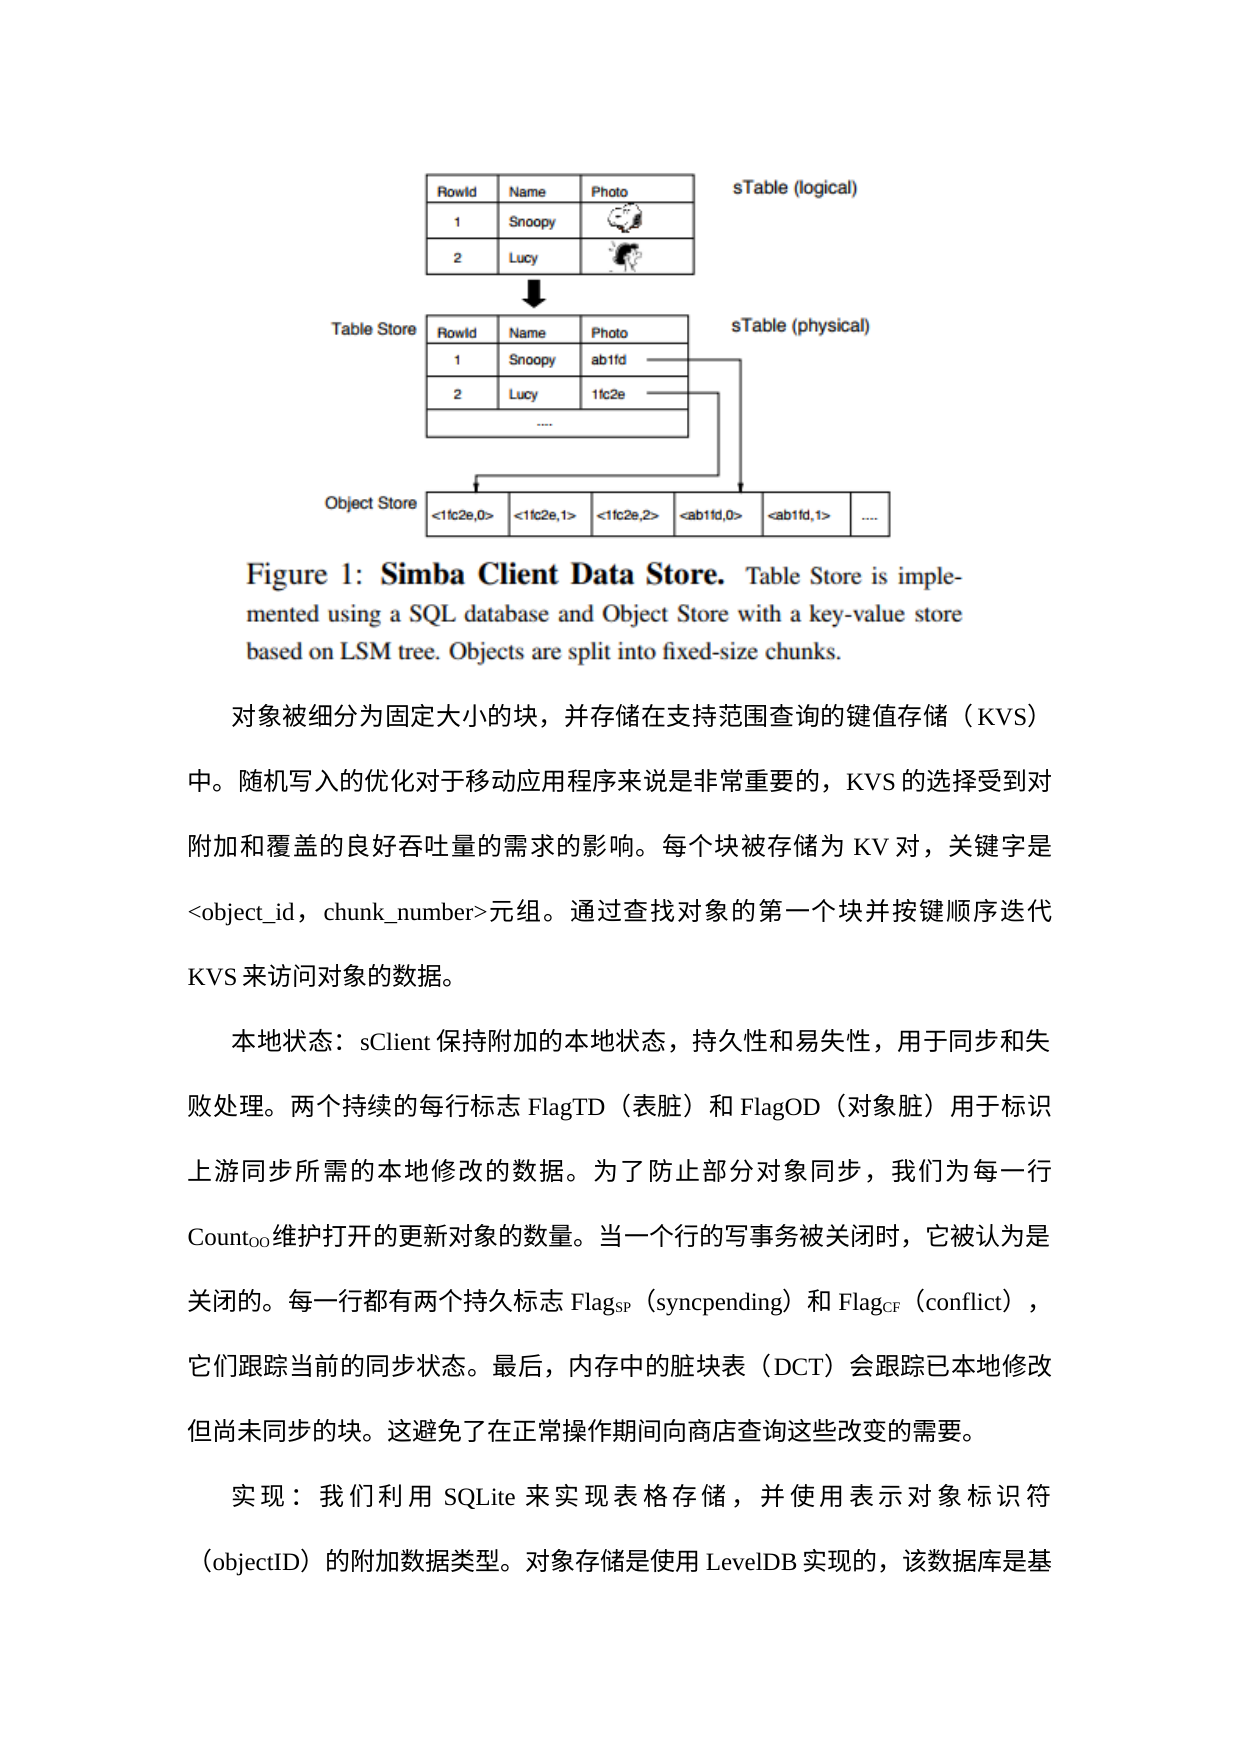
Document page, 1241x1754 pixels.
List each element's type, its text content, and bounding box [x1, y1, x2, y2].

text 对象被细分为固定大小的块，并存储在支持范围查询的键值存储（KVS）中。随机写入的优化对于移动应用程序来说是非常重要的，KVS的选择受到对附加和覆盖的良好吞吐量的需求的影响。每个块被存储为KV对，关键字是<object_id，chunk_number>元组。通过查找对象的第一个块并按键顺序迭代KVS来访问对象的数据。 [187, 682, 1053, 1007]
picture [231, 162, 969, 672]
text 本地状态：sClient保持附加的本地状态，持久性和易失性，用于同步和失败处理。两个持续的每行标志FlagTD（表脏）和FlagOD（对象脏）用于标识上游同步所需的本地修改的数据。为了防止部分对象同步，我们为每一行CountOO维护打开的更新对象的数量。当一个行的写事务被关闭时，它被认为是关闭的。每一行都有两个持久标志FlagSP（syncpending）和FlagCF（conflict），它们跟踪当前的同步状态。最后，内存中的脏块表（DCT）会跟踪已本地修改但尚未同步的块。这避免了在正常操作期间向商店查询这些改变的需要。 [187, 1007, 1053, 1462]
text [187, 1462, 1053, 1592]
